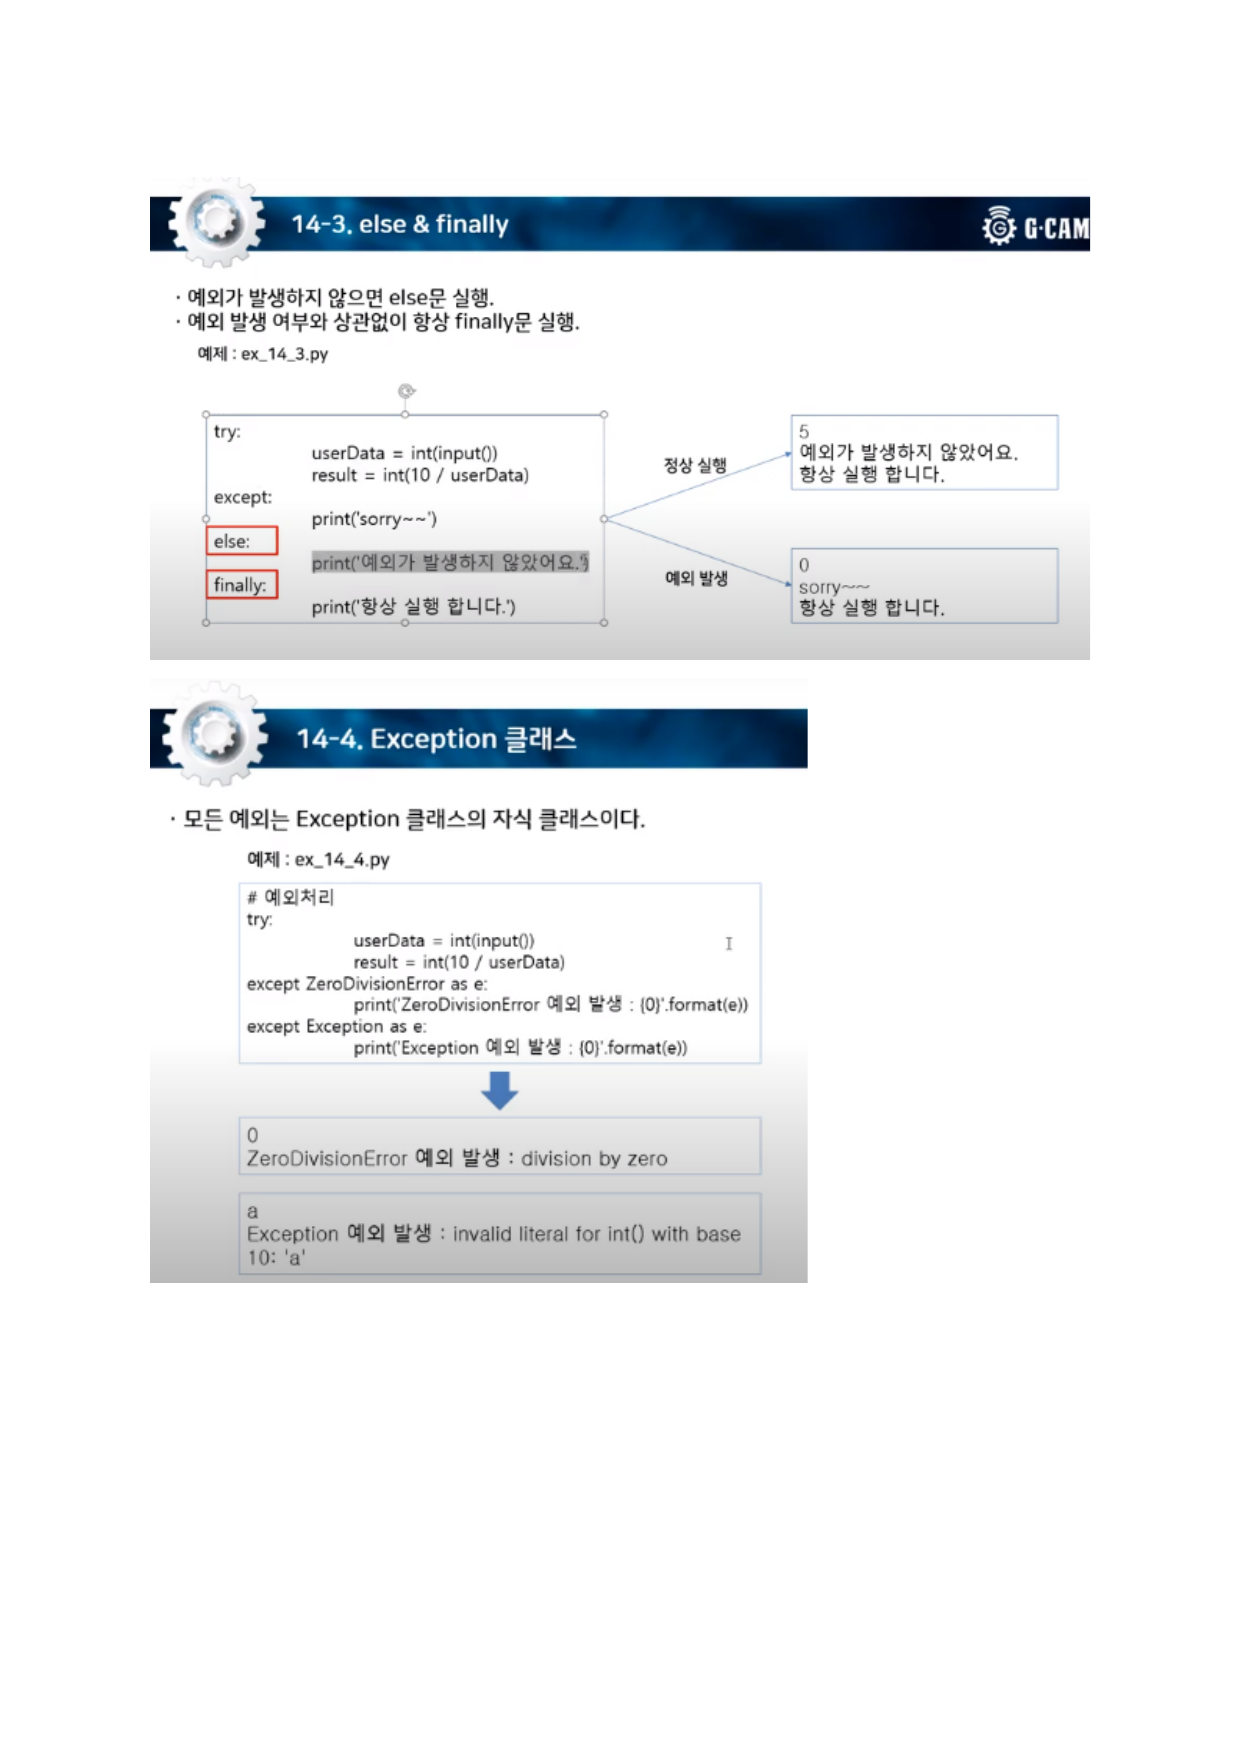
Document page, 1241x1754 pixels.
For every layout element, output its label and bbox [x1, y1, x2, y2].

picture [150, 177, 1091, 660]
picture [150, 678, 808, 1283]
